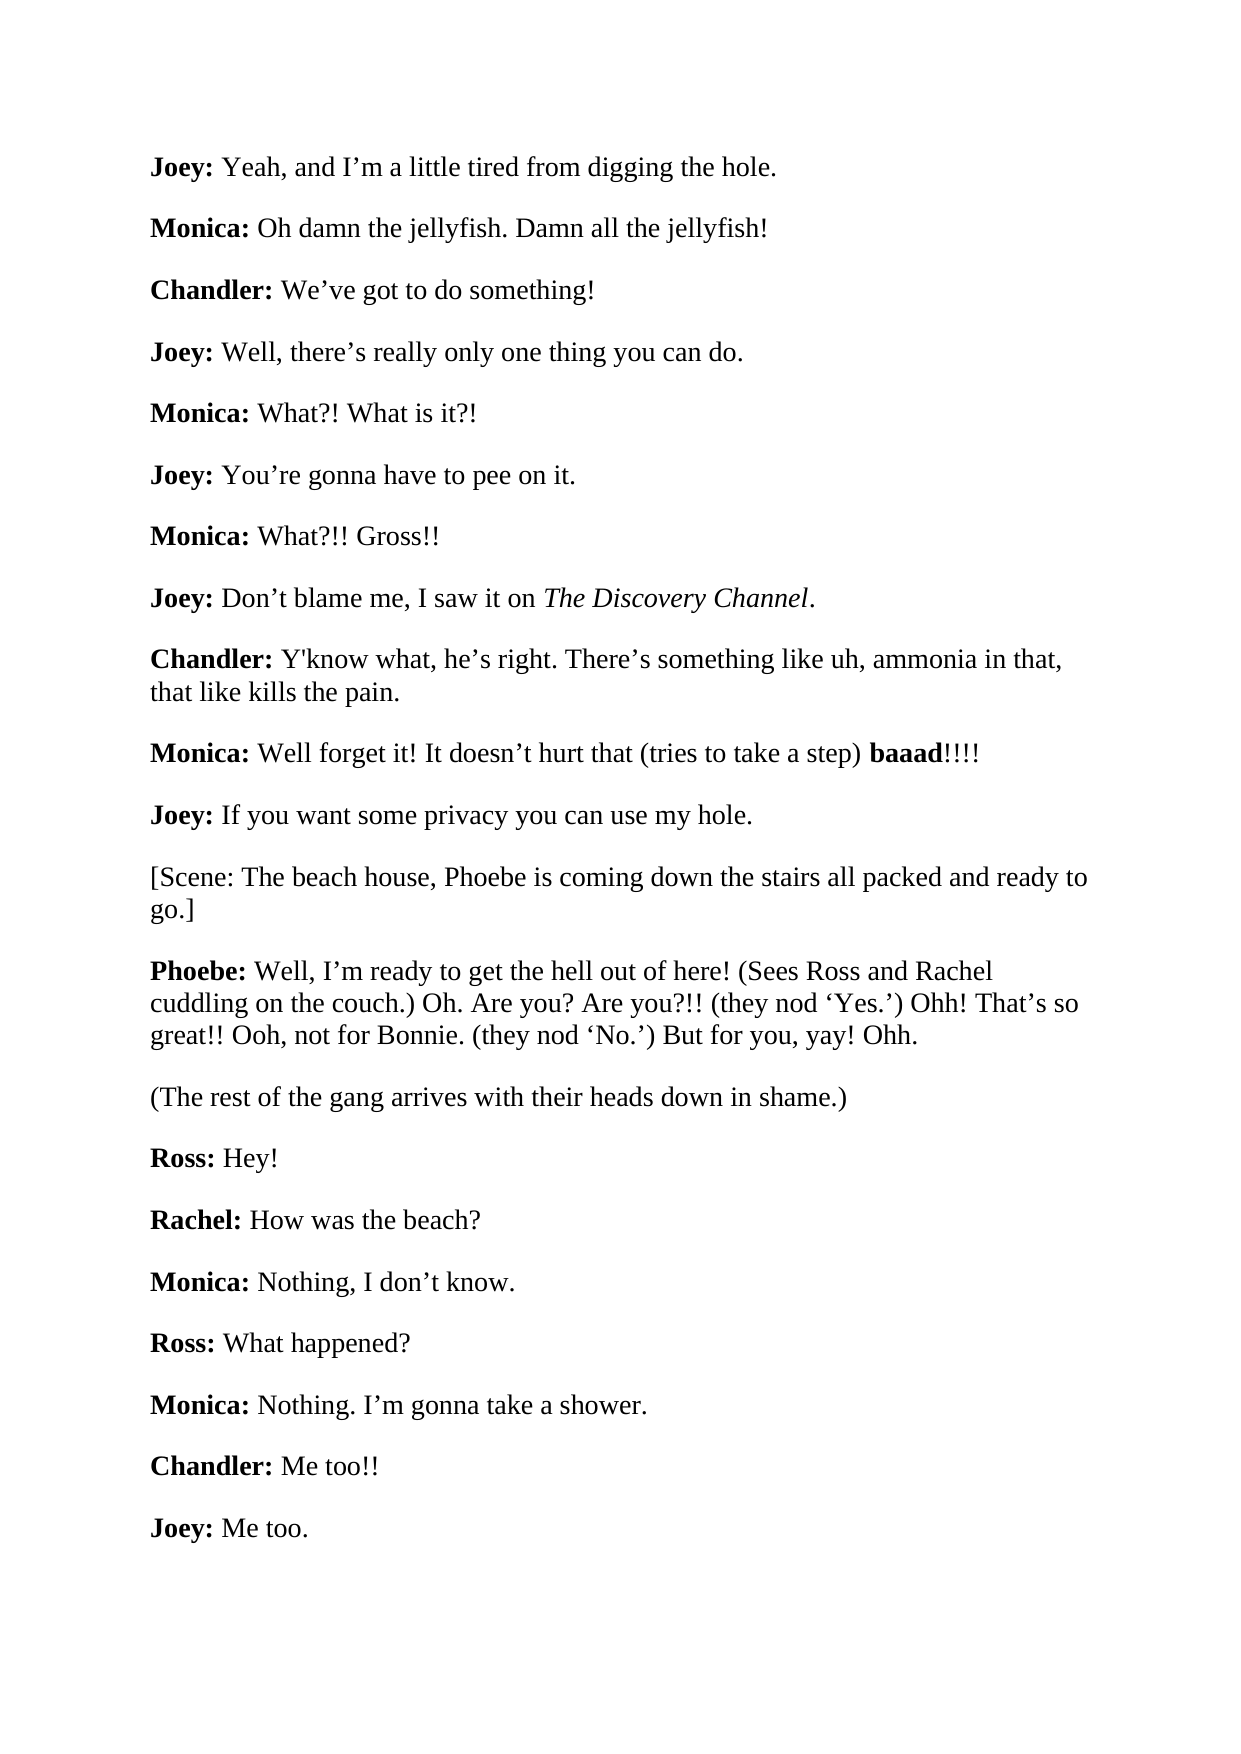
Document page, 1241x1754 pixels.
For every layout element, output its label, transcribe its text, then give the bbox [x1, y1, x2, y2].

text Monica: Nothing, I don’t know. [150, 1264, 1090, 1297]
text Monica: Well forget it! It doesn’t hurt that (tries to take a step) baaad!!!! [150, 736, 1090, 769]
text Rachel: How was the beach? [150, 1203, 1090, 1235]
text Joey: Don’t blame me, I saw it on The Discovery Channel. [150, 581, 1090, 613]
text Chandler: Me too!! [150, 1449, 1090, 1482]
text Joey: Well, there’s really only one thing you can do. [150, 335, 1090, 367]
text Monica: What?! What is it?! [150, 396, 1090, 429]
text Chandler: We’ve got to do something! [150, 273, 1090, 306]
text Monica: Oh damn the jellyfish. Damn all the jellyfish! [150, 212, 1090, 244]
text Chandler: Y'know what, he’s right. There’s something like uh, ammonia in that, that like kills the pain. [150, 642, 1090, 707]
text Joey: Me too. [150, 1511, 1090, 1543]
text Joey: Yeah, and I’m a little tired from digging the hole. [150, 150, 1090, 182]
text Ross: Hey! [150, 1141, 1090, 1174]
text Monica: Nothing. I’m gonna take a shower. [150, 1388, 1090, 1420]
text Monica: What?!! Gross!! [150, 519, 1090, 552]
text Ross: What happened? [150, 1326, 1090, 1358]
text Joey: If you want some privacy you can use my hole. [150, 798, 1090, 830]
text [Scene: The beach house, Phoebe is coming down the stairs all packed and ready to go.] [150, 859, 1090, 924]
text Phoebe: Well, I’m ready to get the hell out of here! (Sees Ross and Rachel cuddling on the couch.) Oh. Are you? Are you?!! (they nod ‘Yes.’) Ohh! That’s so great!! Ooh, not for Bonnie. (they nod ‘No.’) But for you, yay! Ohh. [150, 953, 1090, 1051]
text Joey: You’re gonna have to pee on it. [150, 458, 1090, 490]
text (The rest of the gang arrives with their heads down in shame.) [150, 1080, 1090, 1112]
